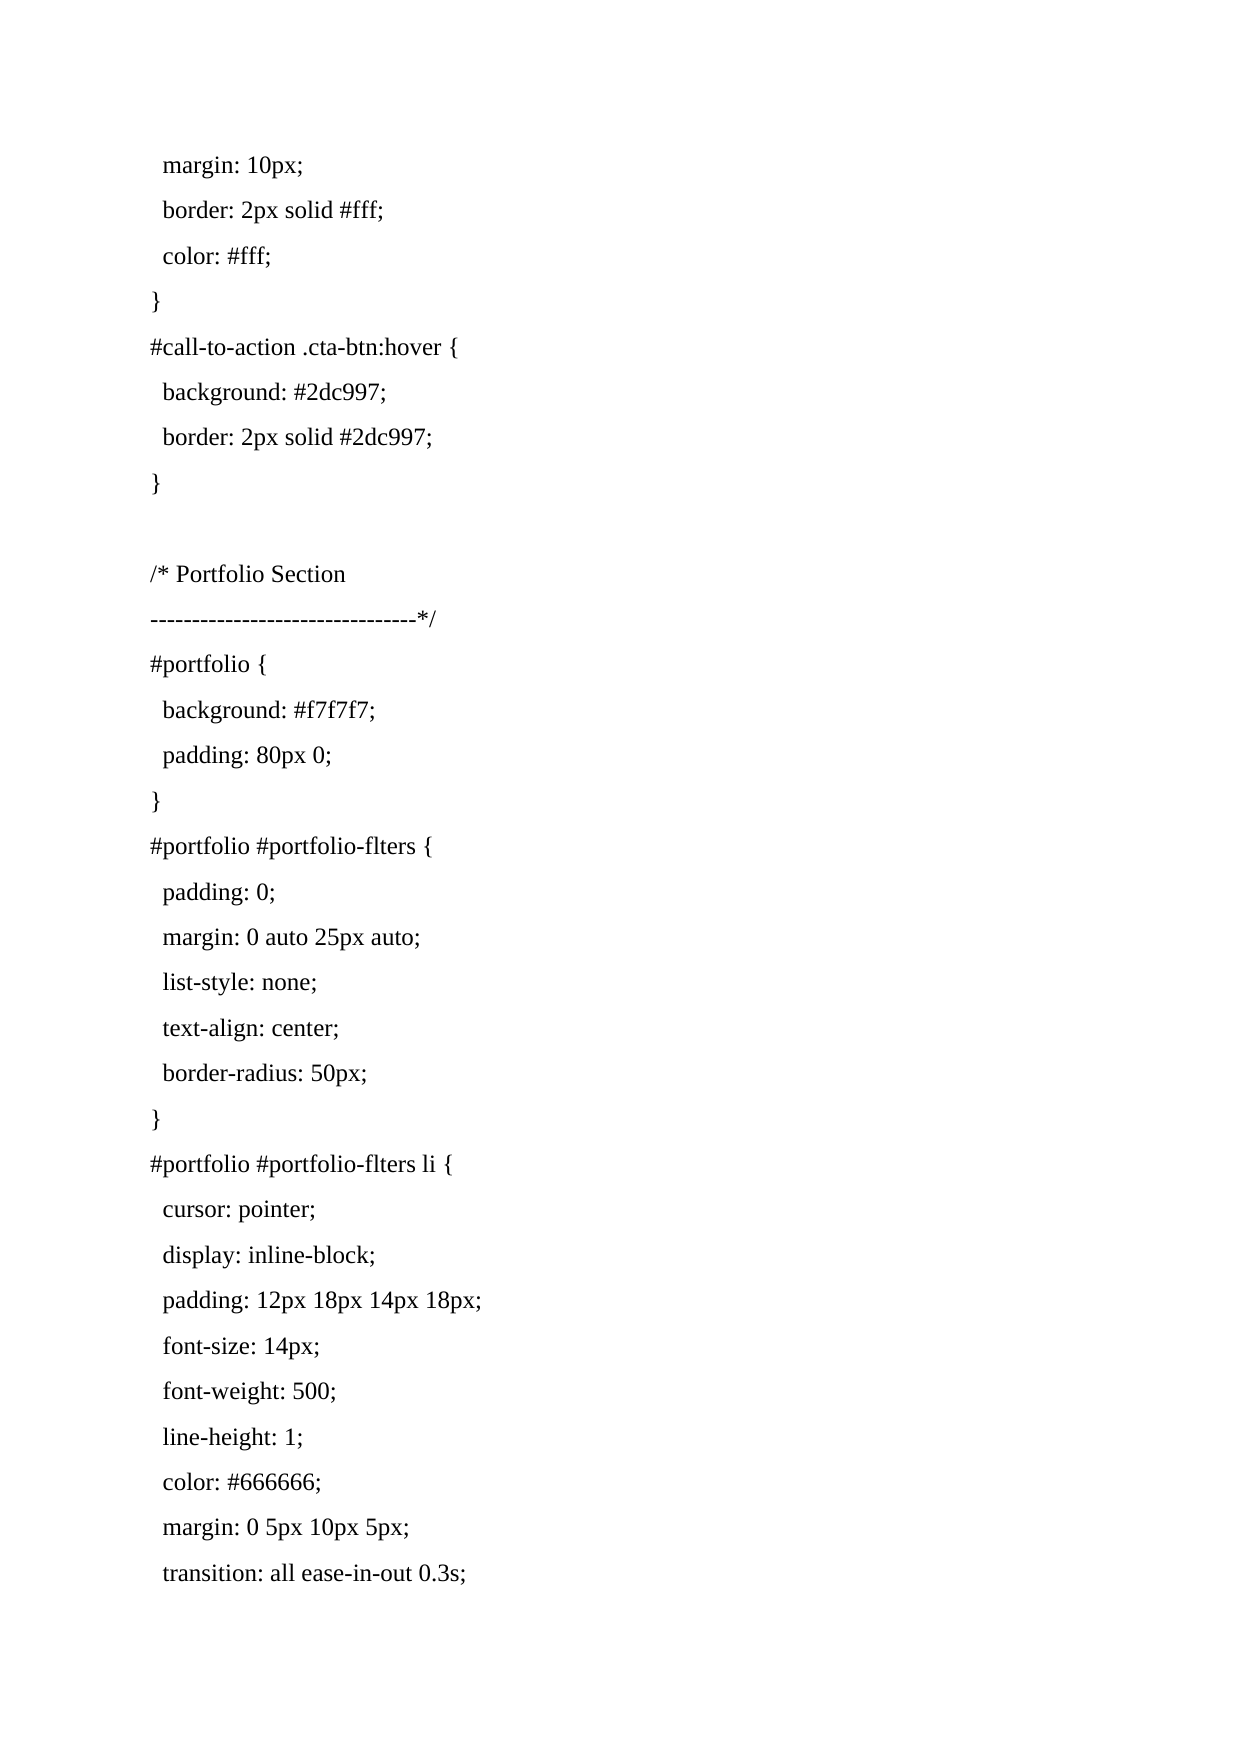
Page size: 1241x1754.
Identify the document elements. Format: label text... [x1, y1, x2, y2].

text font-size: 14px; [150, 1331, 1090, 1359]
text #portfolio #portfolio-flters li { [150, 1149, 1090, 1178]
text display: inline-block; [150, 1240, 1090, 1269]
text margin: 0 5px 10px 5px; [150, 1512, 1090, 1541]
text } [150, 1104, 1090, 1132]
text border: 2px solid #2dc997; [150, 422, 1090, 451]
text line-height: 1; [150, 1422, 1090, 1450]
text #portfolio { [150, 649, 1090, 678]
text color: #666666; [150, 1467, 1090, 1496]
text padding: 0; [150, 877, 1090, 905]
text border-radius: 50px; [150, 1058, 1090, 1087]
text margin: 0 auto 25px auto; [150, 922, 1090, 951]
text padding: 80px 0; [150, 740, 1090, 769]
text text-align: center; [150, 1013, 1090, 1042]
text #portfolio #portfolio-flters { [150, 831, 1090, 860]
text transition: all ease-in-out 0.3s; [150, 1558, 1090, 1587]
text } [150, 786, 1090, 814]
text cursor: pointer; [150, 1194, 1090, 1223]
text border: 2px solid #fff; [150, 195, 1090, 224]
text padding: 12px 18px 14px 18px; [150, 1285, 1090, 1314]
text color: #fff; [150, 241, 1090, 269]
text list-style: none; [150, 967, 1090, 996]
text font-weight: 500; [150, 1376, 1090, 1405]
text } [150, 286, 1090, 315]
text --------------------------------*/ [150, 604, 1090, 633]
text background: #f7f7f7; [150, 695, 1090, 724]
text #call-to-action .cta-btn:hover { [150, 332, 1090, 360]
text margin: 10px; [150, 150, 1090, 179]
text /* Portfolio Section [150, 559, 1090, 587]
text } [150, 468, 1090, 497]
text background: #2dc997; [150, 377, 1090, 406]
